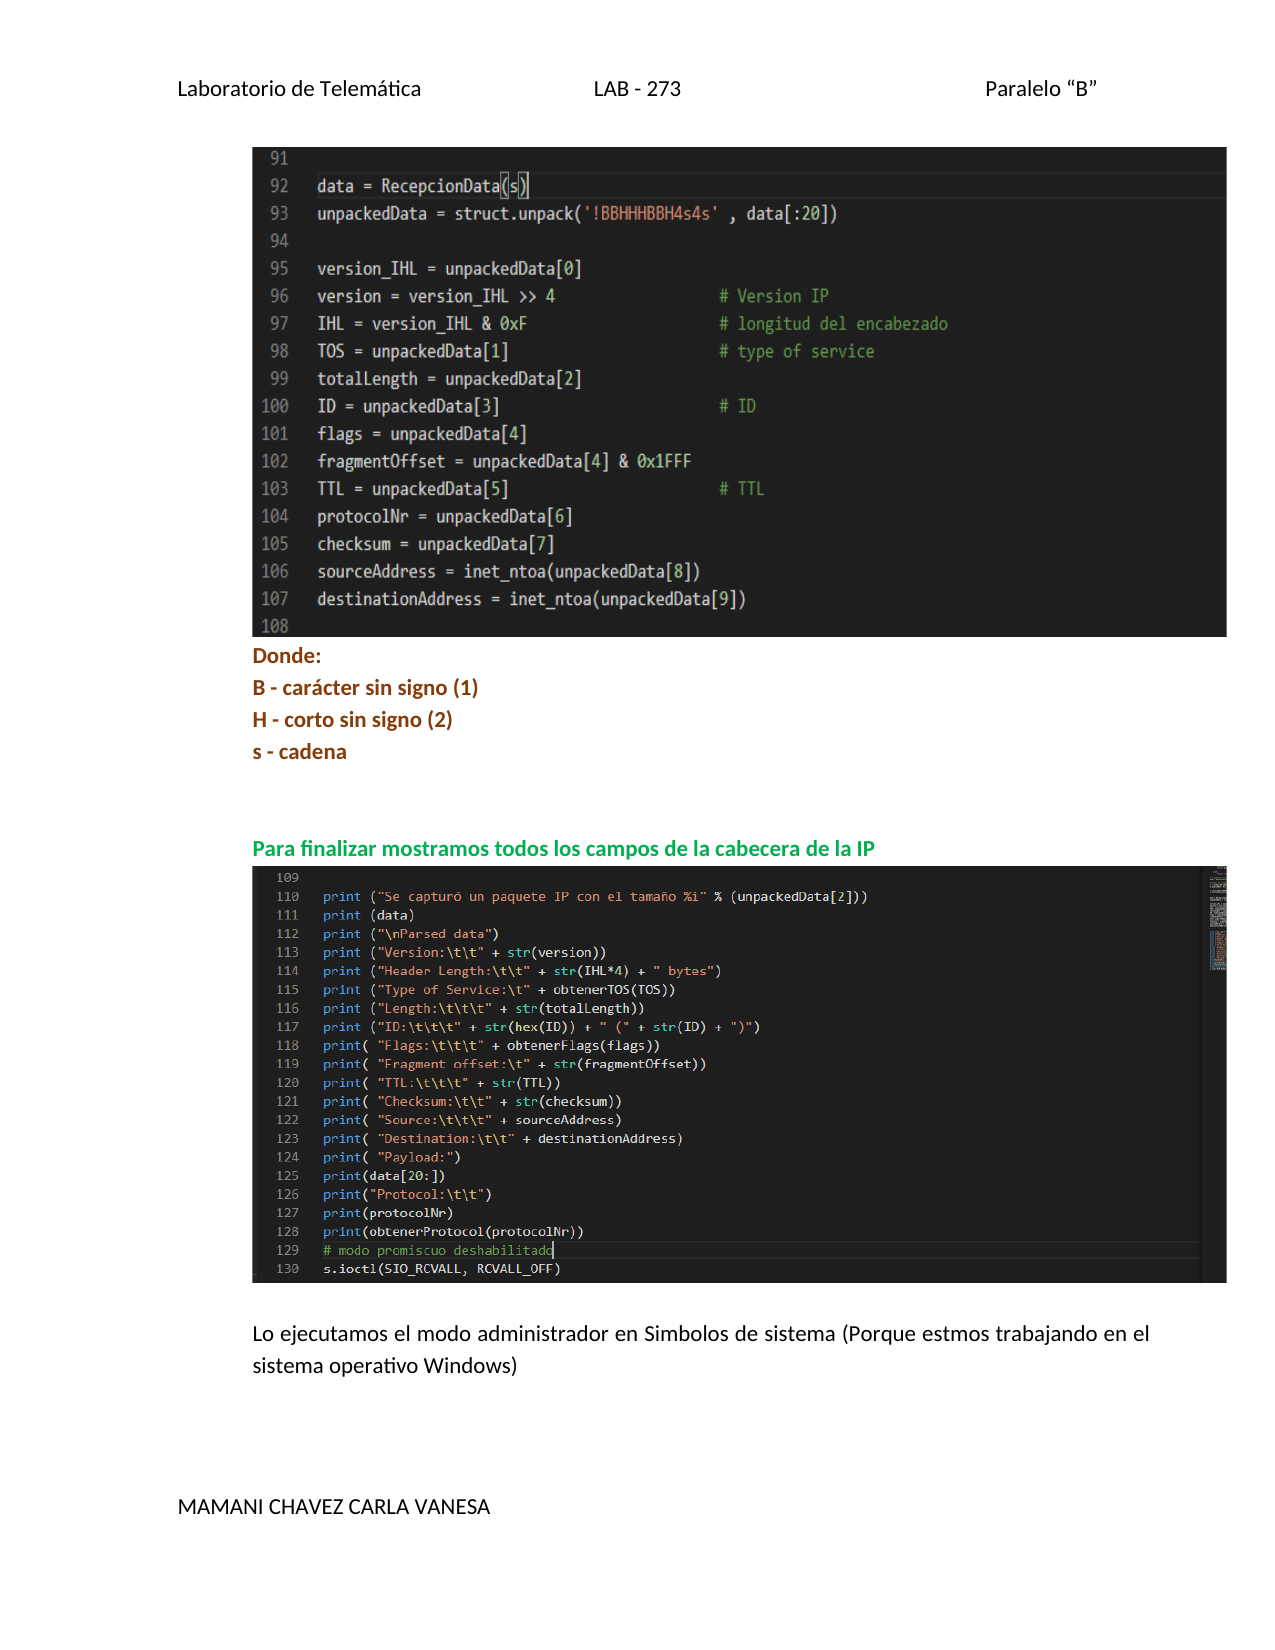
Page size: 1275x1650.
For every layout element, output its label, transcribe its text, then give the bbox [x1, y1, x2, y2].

list H - corto sin signo (2) [252, 705, 1152, 733]
picture [252, 866, 1227, 1283]
list Lo ejecutamos el modo administrador en Simbolos de sistema (Porque estmos trabajando en el sistema operativo Windows) [252, 1319, 1152, 1379]
list Donde: [252, 641, 1152, 669]
list Para finalizar mostramos todos los campos de la cabecera de la IP [252, 834, 1152, 862]
picture [252, 147, 1227, 637]
list B - carácter sin signo (1) [252, 673, 1152, 701]
list s - cadena [252, 737, 1152, 766]
